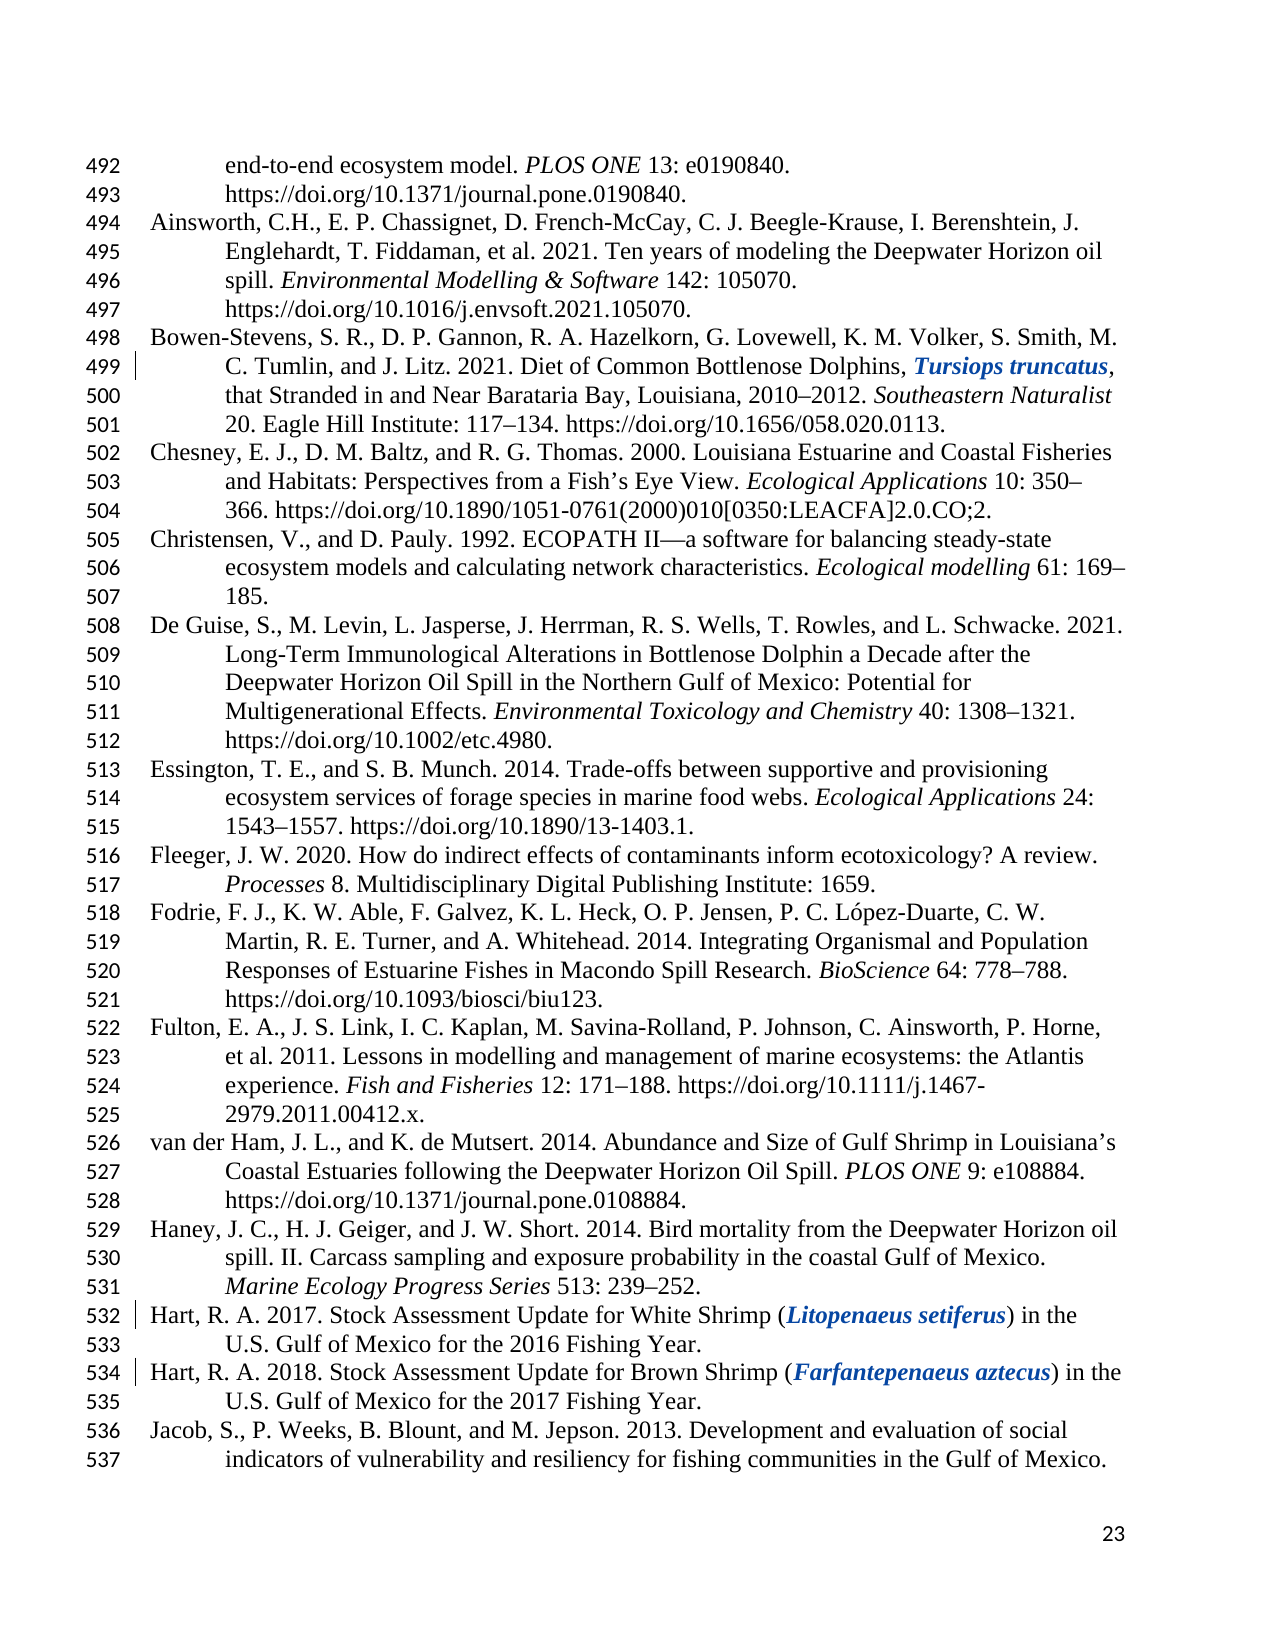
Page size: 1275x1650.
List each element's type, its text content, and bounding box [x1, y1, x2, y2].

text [150, 1415, 1125, 1472]
text De Guise, S., M. Levin, L. Jasperse, J. Herrman, R. S. Wells, T. Rowles, and L. Schwacke. 2021. Long-Term Immunological Alterations in Bottlenose Dolphin a Decade after the Deepwater Horizon Oil Spill in the Northern Gulf of Mexico: Potential for Multigenerational Effects. Environmental Toxicology and Chemistry 40: 1308–1321. https://doi.org/10.1002/etc.4980. [150, 610, 1125, 754]
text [150, 150, 1125, 207]
text Chesney, E. J., D. M. Baltz, and R. G. Thomas. 2000. Louisiana Estuarine and Coastal Fisheries and Habitats: Perspectives from a Fish’s Eye View. Ecological Applications 10: 350–366. https://doi.org/10.1890/1051-0761(2000)010[0350:LEACFA]2.0.CO;2. [150, 437, 1125, 524]
text Fulton, E. A., J. S. Link, I. C. Kaplan, M. Savina-Rolland, P. Johnson, C. Ainsworth, P. Horne, et al. 2011. Lessons in modelling and management of marine ecosystems: the Atlantis experience. Fish and Fisheries 12: 171–188. https://doi.org/10.1111/j.1467-2979.2011.00412.x. [150, 1012, 1125, 1127]
text Hart, R. A. 2017. Stock Assessment Update for White Shrimp (Litopenaeus setiferus) in the U.S. Gulf of Mexico for the 2016 Fishing Year. [150, 1300, 1125, 1357]
text Haney, J. C., H. J. Geiger, and J. W. Short. 2014. Bird mortality from the Deepwater Horizon oil spill. II. Carcass sampling and exposure probability in the coastal Gulf of Mexico. Marine Ecology Progress Series 513: 239–252. [150, 1214, 1125, 1300]
text Essington, T. E., and S. B. Munch. 2014. Trade-offs between supportive and provisioning ecosystem services of forage species in marine food webs. Ecological Applications 24: 1543–1557. https://doi.org/10.1890/13-1403.1. [150, 754, 1125, 840]
text Christensen, V., and D. Pauly. 1992. ECOPATH II—a software for balancing steady-state ecosystem models and calculating network characteristics. Ecological modelling 61: 169–185. [150, 524, 1125, 610]
text Ainsworth, C.H., E. P. Chassignet, D. French-McCay, C. J. Beegle-Krause, I. Berenshtein, J. Englehardt, T. Fiddaman, et al. 2021. Ten years of modeling the Deepwater Horizon oil spill. Environmental Modelling & Software 142: 105070. https://doi.org/10.1016/j.envsoft.2021.105070. [150, 207, 1125, 322]
text Hart, R. A. 2018. Stock Assessment Update for Brown Shrimp (Farfantepenaeus aztecus) in the U.S. Gulf of Mexico for the 2017 Fishing Year. [150, 1357, 1125, 1415]
text Fodrie, F. J., K. W. Able, F. Galvez, K. L. Heck, O. P. Jensen, P. C. López-Duarte, C. W. Martin, R. E. Turner, and A. Whitehead. 2014. Integrating Organismal and Population Responses of Estuarine Fishes in Macondo Spill Research. BioScience 64: 778–788. https://doi.org/10.1093/biosci/biu123. [150, 897, 1125, 1012]
text van der Ham, J. L., and K. de Mutsert. 2014. Abundance and Size of Gulf Shrimp in Louisiana’s Coastal Estuaries following the Deepwater Horizon Oil Spill. PLOS ONE 9: e108884. https://doi.org/10.1371/journal.pone.0108884. [150, 1127, 1125, 1214]
text Fleeger, J. W. 2020. How do indirect effects of contaminants inform ecotoxicology? A review. Processes 8. Multidisciplinary Digital Publishing Institute: 1659. [150, 840, 1125, 897]
text Bowen-Stevens, S. R., D. P. Gannon, R. A. Hazelkorn, G. Lovewell, K. M. Volker, S. Smith, M. C. Tumlin, and J. Litz. 2021. Diet of Common Bottlenose Dolphins, Tursiops truncatus, that Stranded in and Near Barataria Bay, Louisiana, 2010–2012. Southeastern Naturalist 20. Eagle Hill Institute: 117–134. https://doi.org/10.1656/058.020.0113. [150, 322, 1125, 437]
